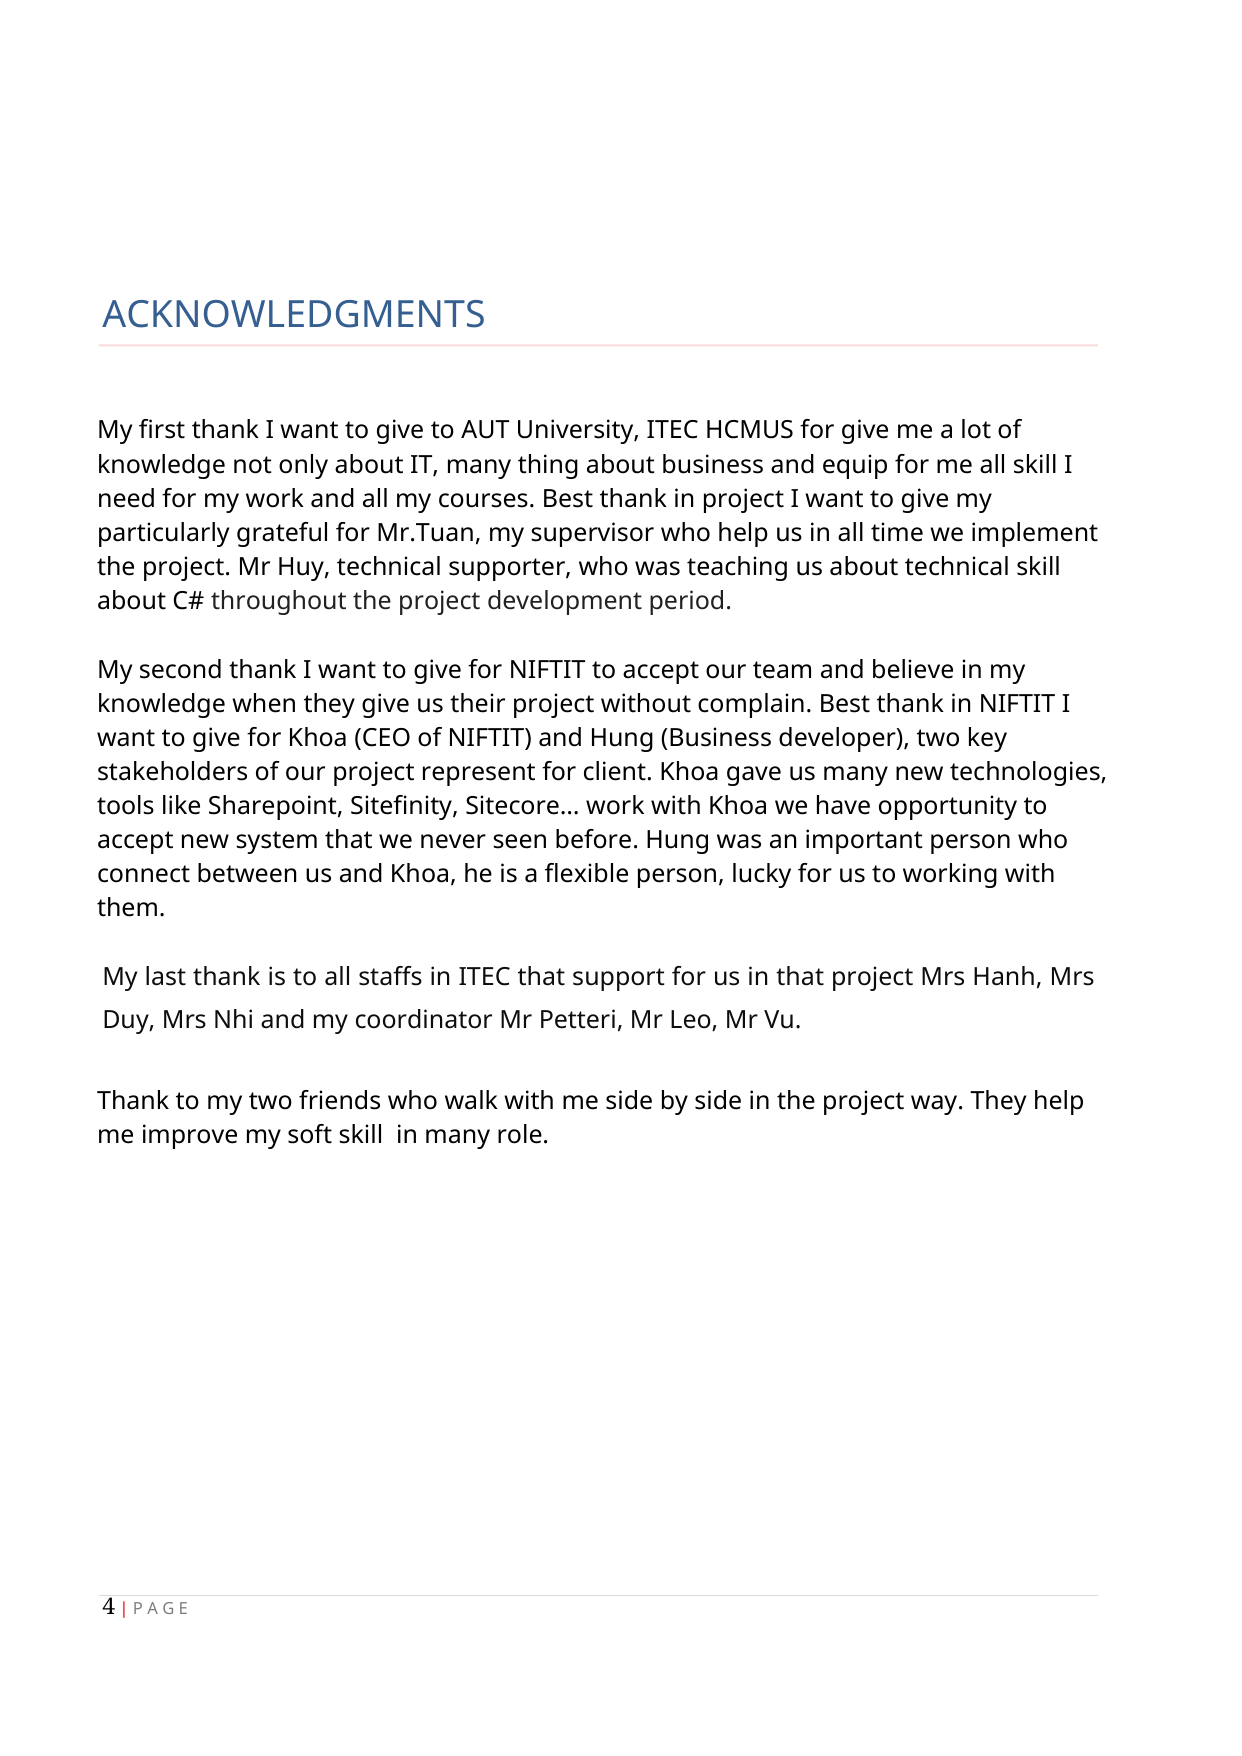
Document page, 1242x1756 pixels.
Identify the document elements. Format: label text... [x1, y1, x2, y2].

subtitle ACKNOWLEDGMENTS [102, 287, 969, 338]
text My first thank I want to give to AUT University, ITEC HCMUS for give me a lot of knowledge not only about IT, many thing about business and equip for me all skill I need for my work and all my courses. Best thank in project I want to give my particularly grateful for Mr.Tuan, my supervisor who help us in all time we implement the project. Mr Huy, technical supporter, who was teaching us about technical skill about C# throughout the project development period. [97, 412, 1110, 617]
text My last thank is to all staffs in ITEC that support for us in that project Mrs Hanh, Mrs Duy, Mrs Nhi and my coordinator Mr Petteri, Mr Leo, Mr Vu. [102, 959, 1096, 1035]
text Thank to my two friends who walk with me side by side in the project way. They help me improve my soft skill in many role. [97, 1083, 1110, 1151]
text My second thank I want to give for NIFTIT to accept our team and believe in my knowledge when they give us their project without complain. Best thank in NIFTIT I want to give for Khoa (CEO of NIFTIT) and Hung (Business developer), two key stakeholders of our project represent for client. Khoa gave us many new technologies, tools like Sharepoint, Sitefinity, Sitecore… work with Khoa we have opportunity to accept new system that we never seen before. Hung was an important person who connect between us and Khoa, he is a flexible person, lucky for us to working with them. [97, 652, 1110, 924]
